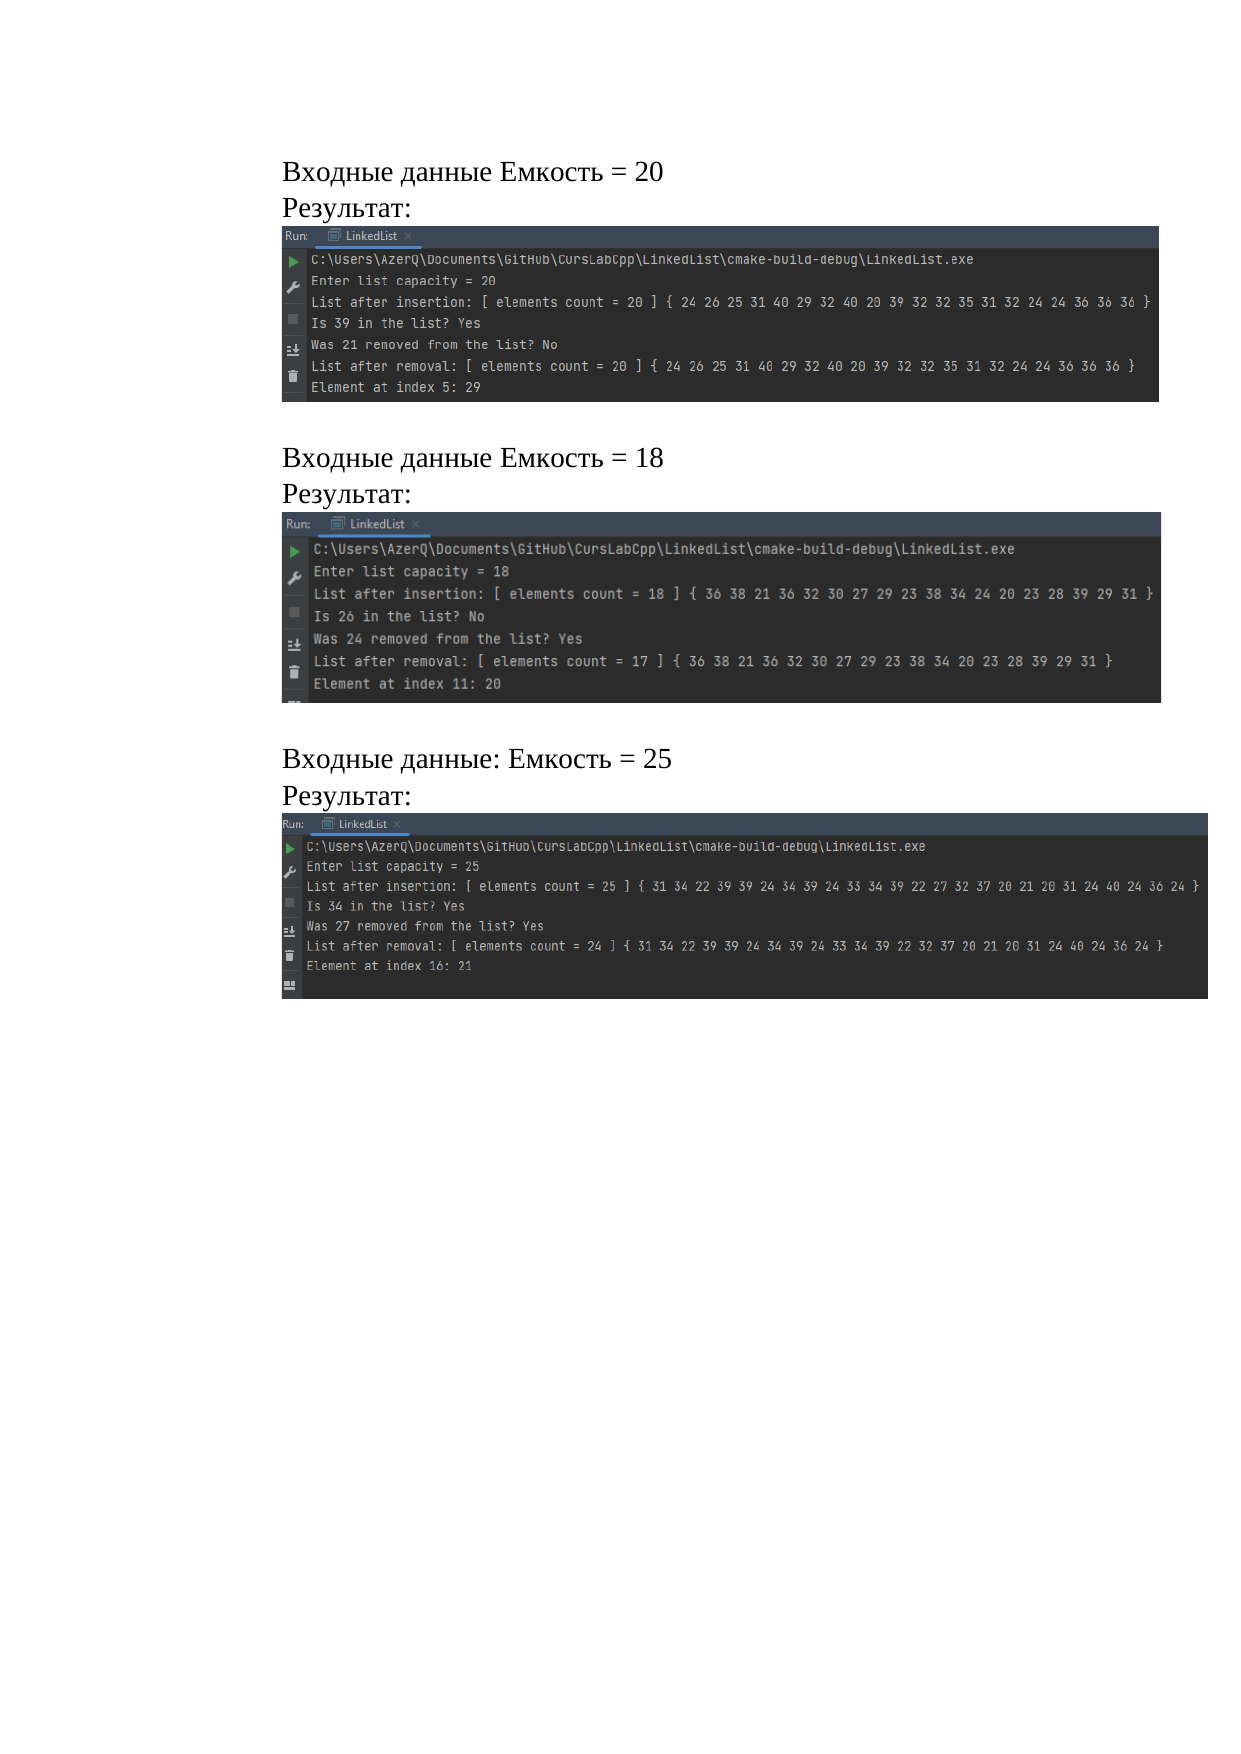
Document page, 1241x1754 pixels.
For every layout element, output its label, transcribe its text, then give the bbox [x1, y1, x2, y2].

list Входные данные Емкость = 18 [282, 440, 1152, 474]
list Результат: [282, 476, 1152, 512]
picture [281, 813, 1208, 999]
picture [281, 512, 1162, 703]
list Результат: [282, 190, 1152, 224]
list Результат: [282, 778, 1152, 813]
list Входные данные Емкость = 20 [282, 154, 1152, 188]
picture [281, 226, 1159, 402]
list Входные данные: Емкость = 25 [282, 742, 1152, 775]
